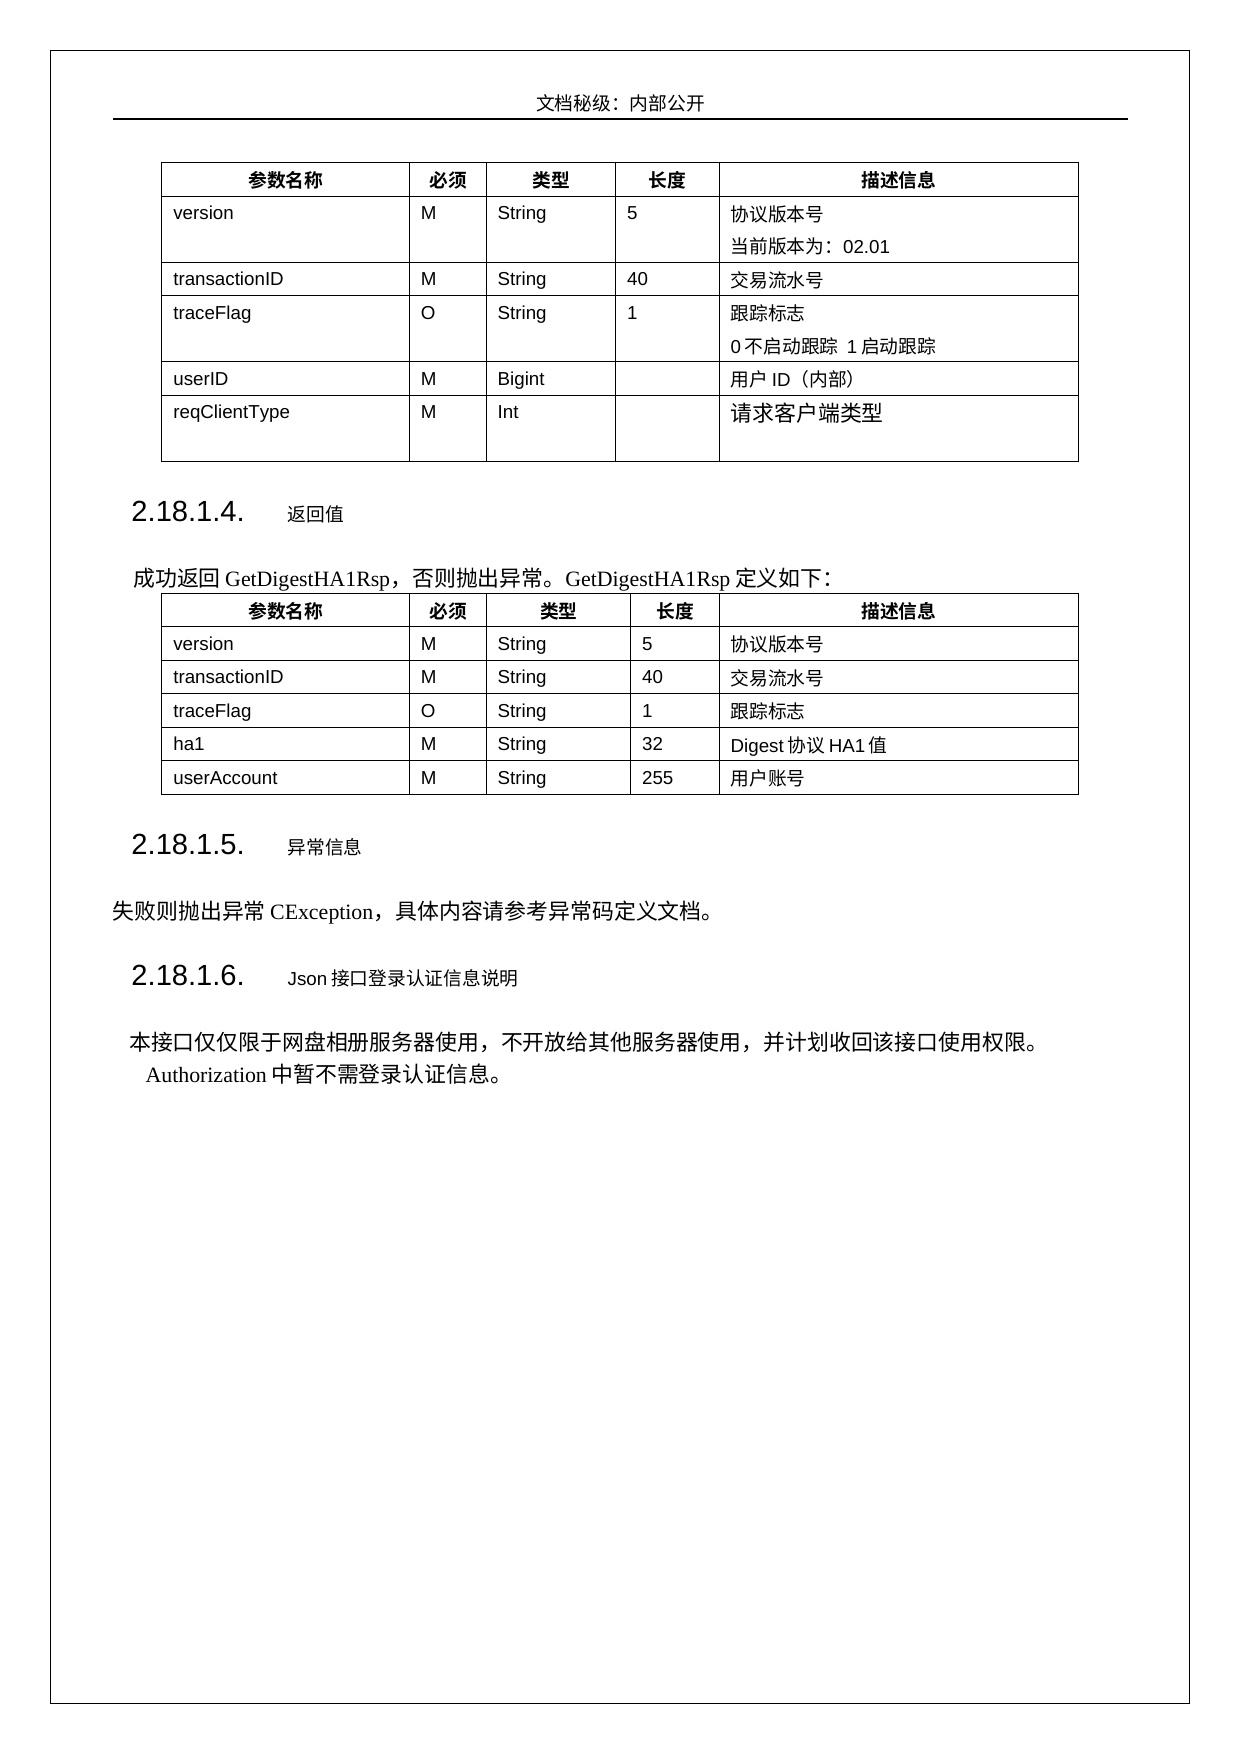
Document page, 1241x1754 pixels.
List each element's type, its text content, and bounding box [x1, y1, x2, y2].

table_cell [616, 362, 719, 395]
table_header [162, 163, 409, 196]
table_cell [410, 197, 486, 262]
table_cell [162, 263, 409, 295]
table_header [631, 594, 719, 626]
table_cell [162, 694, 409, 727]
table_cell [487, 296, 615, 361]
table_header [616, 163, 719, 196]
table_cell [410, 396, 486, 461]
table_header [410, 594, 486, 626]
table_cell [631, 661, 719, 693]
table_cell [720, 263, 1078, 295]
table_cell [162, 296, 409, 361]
subtitle Json接口登录认证信息说明 [131, 942, 1128, 1007]
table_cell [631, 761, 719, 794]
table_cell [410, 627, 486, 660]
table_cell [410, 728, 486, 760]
text Authorization中暂不需登录认证信息。 [112, 1057, 1128, 1089]
text 失败则抛出异常CException，具体内容请参考异常码定义文档。 [112, 893, 1128, 926]
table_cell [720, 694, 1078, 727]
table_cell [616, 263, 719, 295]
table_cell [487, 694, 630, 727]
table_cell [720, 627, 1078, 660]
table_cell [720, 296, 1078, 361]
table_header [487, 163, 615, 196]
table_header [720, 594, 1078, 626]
subtitle 异常信息 [131, 812, 1128, 877]
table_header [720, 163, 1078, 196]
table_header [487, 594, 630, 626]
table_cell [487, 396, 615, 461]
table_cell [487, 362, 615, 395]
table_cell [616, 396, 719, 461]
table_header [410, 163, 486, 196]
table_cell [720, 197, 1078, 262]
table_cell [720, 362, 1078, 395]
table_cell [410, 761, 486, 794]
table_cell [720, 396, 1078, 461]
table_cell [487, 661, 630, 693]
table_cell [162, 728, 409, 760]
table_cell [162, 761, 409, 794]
text 本接口仅仅限于网盘相册服务器使用，不开放给其他服务器使用，并计划收回该接口使用权限。 [112, 1024, 1128, 1057]
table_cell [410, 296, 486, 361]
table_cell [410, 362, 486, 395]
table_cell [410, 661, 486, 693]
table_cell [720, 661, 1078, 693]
subtitle 返回值 [131, 478, 1128, 543]
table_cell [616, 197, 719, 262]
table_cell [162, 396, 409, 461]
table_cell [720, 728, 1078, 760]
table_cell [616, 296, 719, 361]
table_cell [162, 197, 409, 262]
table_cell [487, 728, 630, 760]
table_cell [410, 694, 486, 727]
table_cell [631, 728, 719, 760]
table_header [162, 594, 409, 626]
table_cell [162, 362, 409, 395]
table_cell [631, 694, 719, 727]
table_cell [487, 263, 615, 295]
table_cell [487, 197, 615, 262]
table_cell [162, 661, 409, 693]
text 成功返回GetDigestHA1Rsp，否则抛出异常。GetDigestHA1Rsp定义如下： [133, 560, 1128, 593]
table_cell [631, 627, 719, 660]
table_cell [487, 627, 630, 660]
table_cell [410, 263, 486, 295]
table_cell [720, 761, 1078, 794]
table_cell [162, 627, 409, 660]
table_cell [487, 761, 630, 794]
